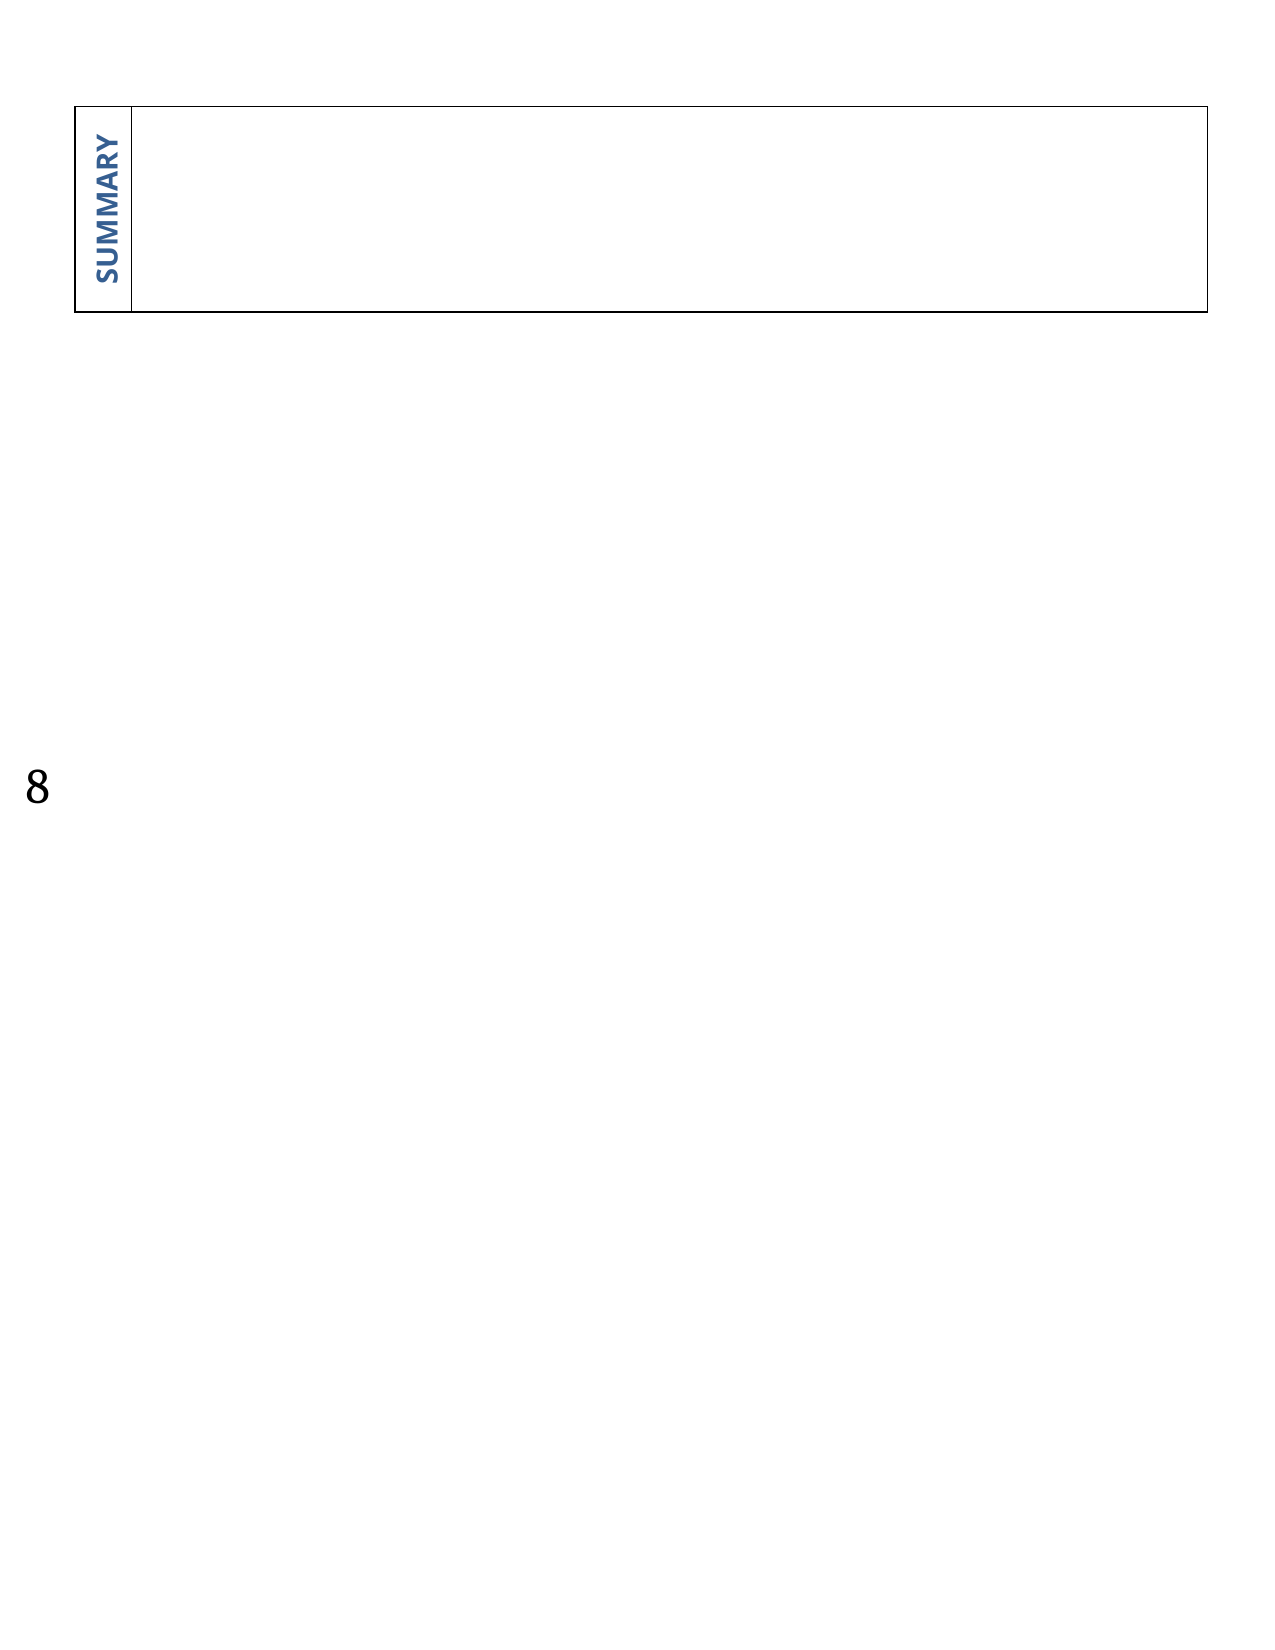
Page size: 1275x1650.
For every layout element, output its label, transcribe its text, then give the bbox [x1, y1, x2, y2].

table_cell SUMMARY [76, 107, 131, 311]
table_cell [132, 107, 1207, 311]
